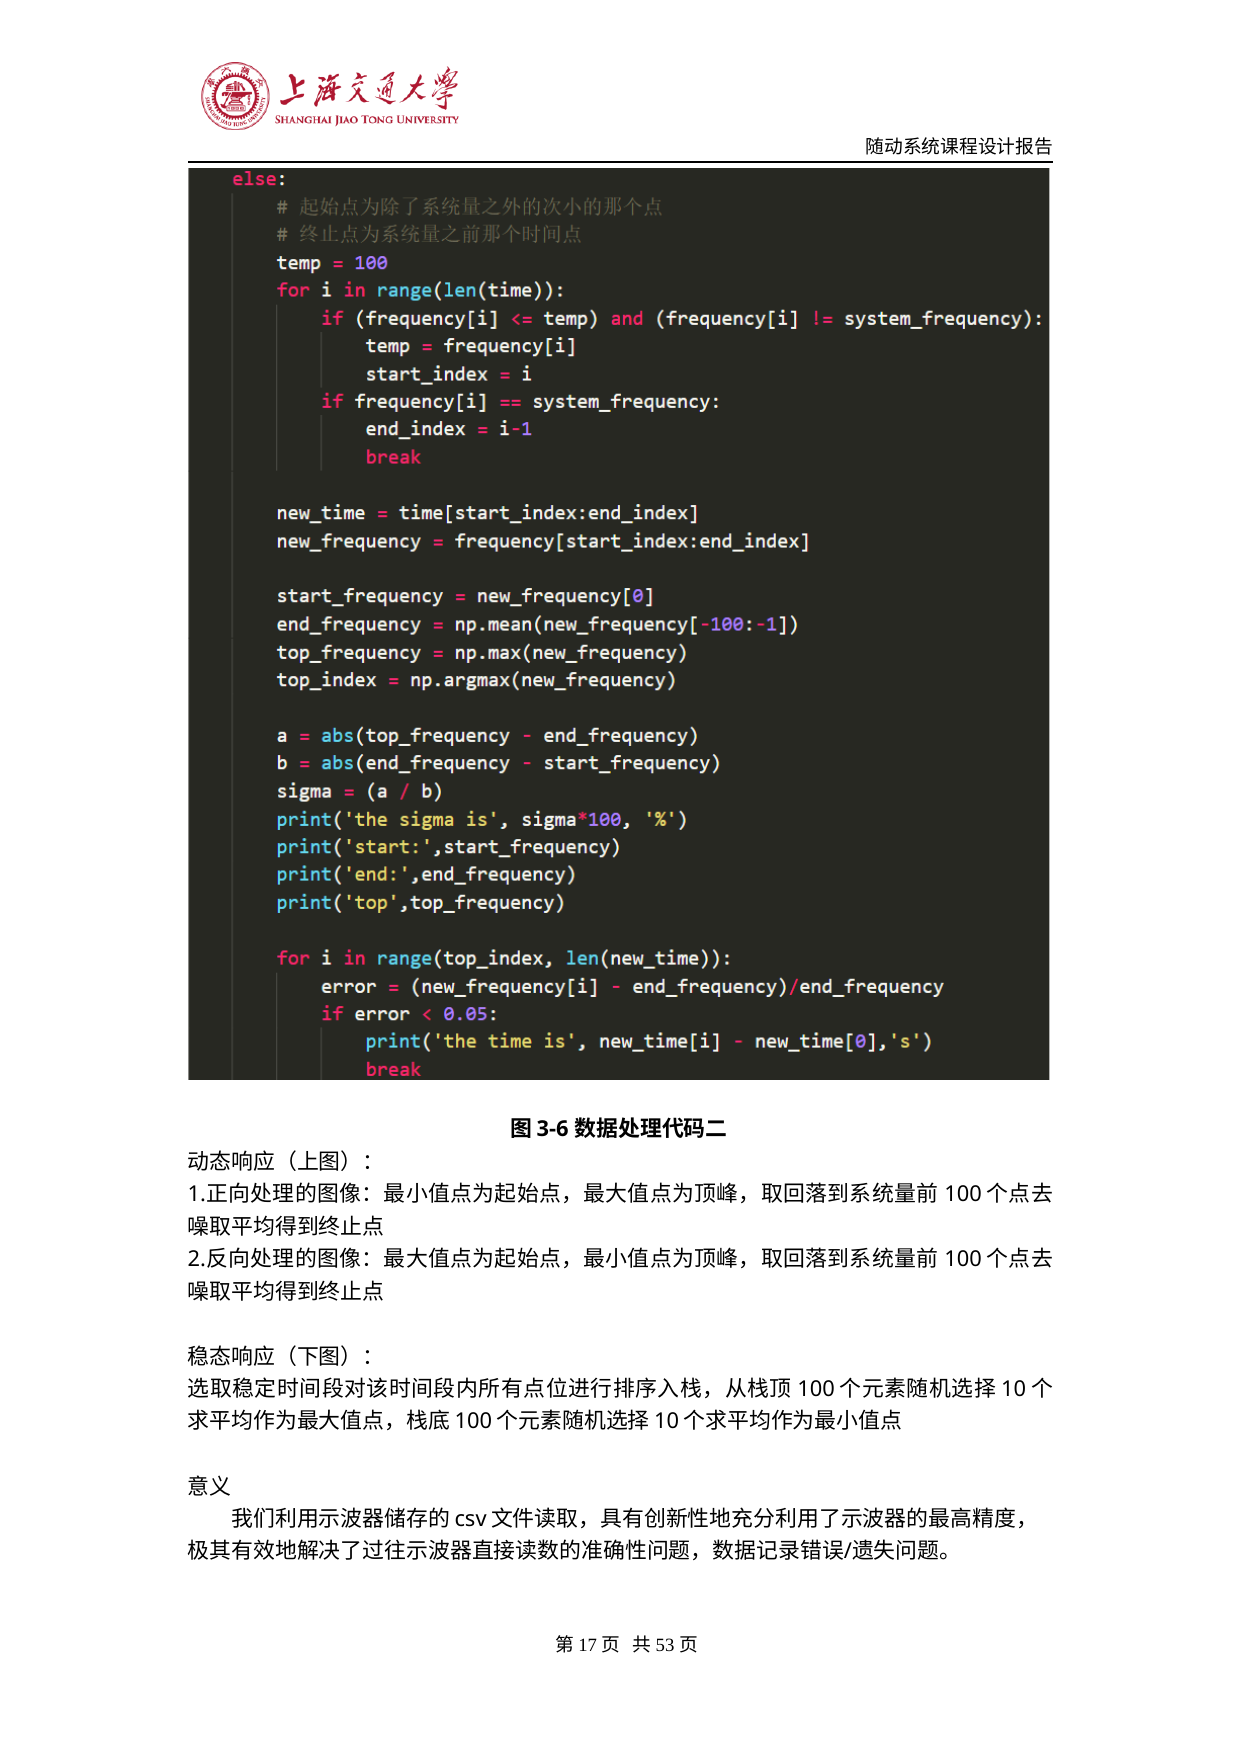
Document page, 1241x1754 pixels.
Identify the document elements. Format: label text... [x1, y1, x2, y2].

text 我们利用示波器储存的csv文件读取，具有创新性地充分利用了示波器的最高精度， [187, 1501, 1053, 1533]
text 稳态响应（下图）： [187, 1338, 1053, 1371]
picture [201, 62, 459, 130]
text 极其有效地解决了过往示波器直接读数的准确性问题，数据记录错误/遗失问题。 [187, 1533, 1053, 1566]
text 动态响应（上图）： [187, 1143, 1053, 1176]
text 图3-6 数据处理代码二 [187, 1111, 1050, 1143]
text 意义 [187, 1468, 1053, 1501]
text 选取稳定时间段对该时间段内所有点位进行排序入栈，从栈顶100个元素随机选择10个求平均作为最大值点，栈底100个元素随机选择10个求平均作为最小值点 [187, 1371, 1053, 1436]
text 1.正向处理的图像：最小值点为起始点，最大值点为顶峰，取回落到系统量前100个点去噪取平均得到终止点 [187, 1176, 1053, 1241]
text 2.反向处理的图像：最大值点为起始点，最小值点为顶峰，取回落到系统量前100个点去噪取平均得到终止点 [187, 1241, 1053, 1306]
picture [188, 168, 1050, 1080]
